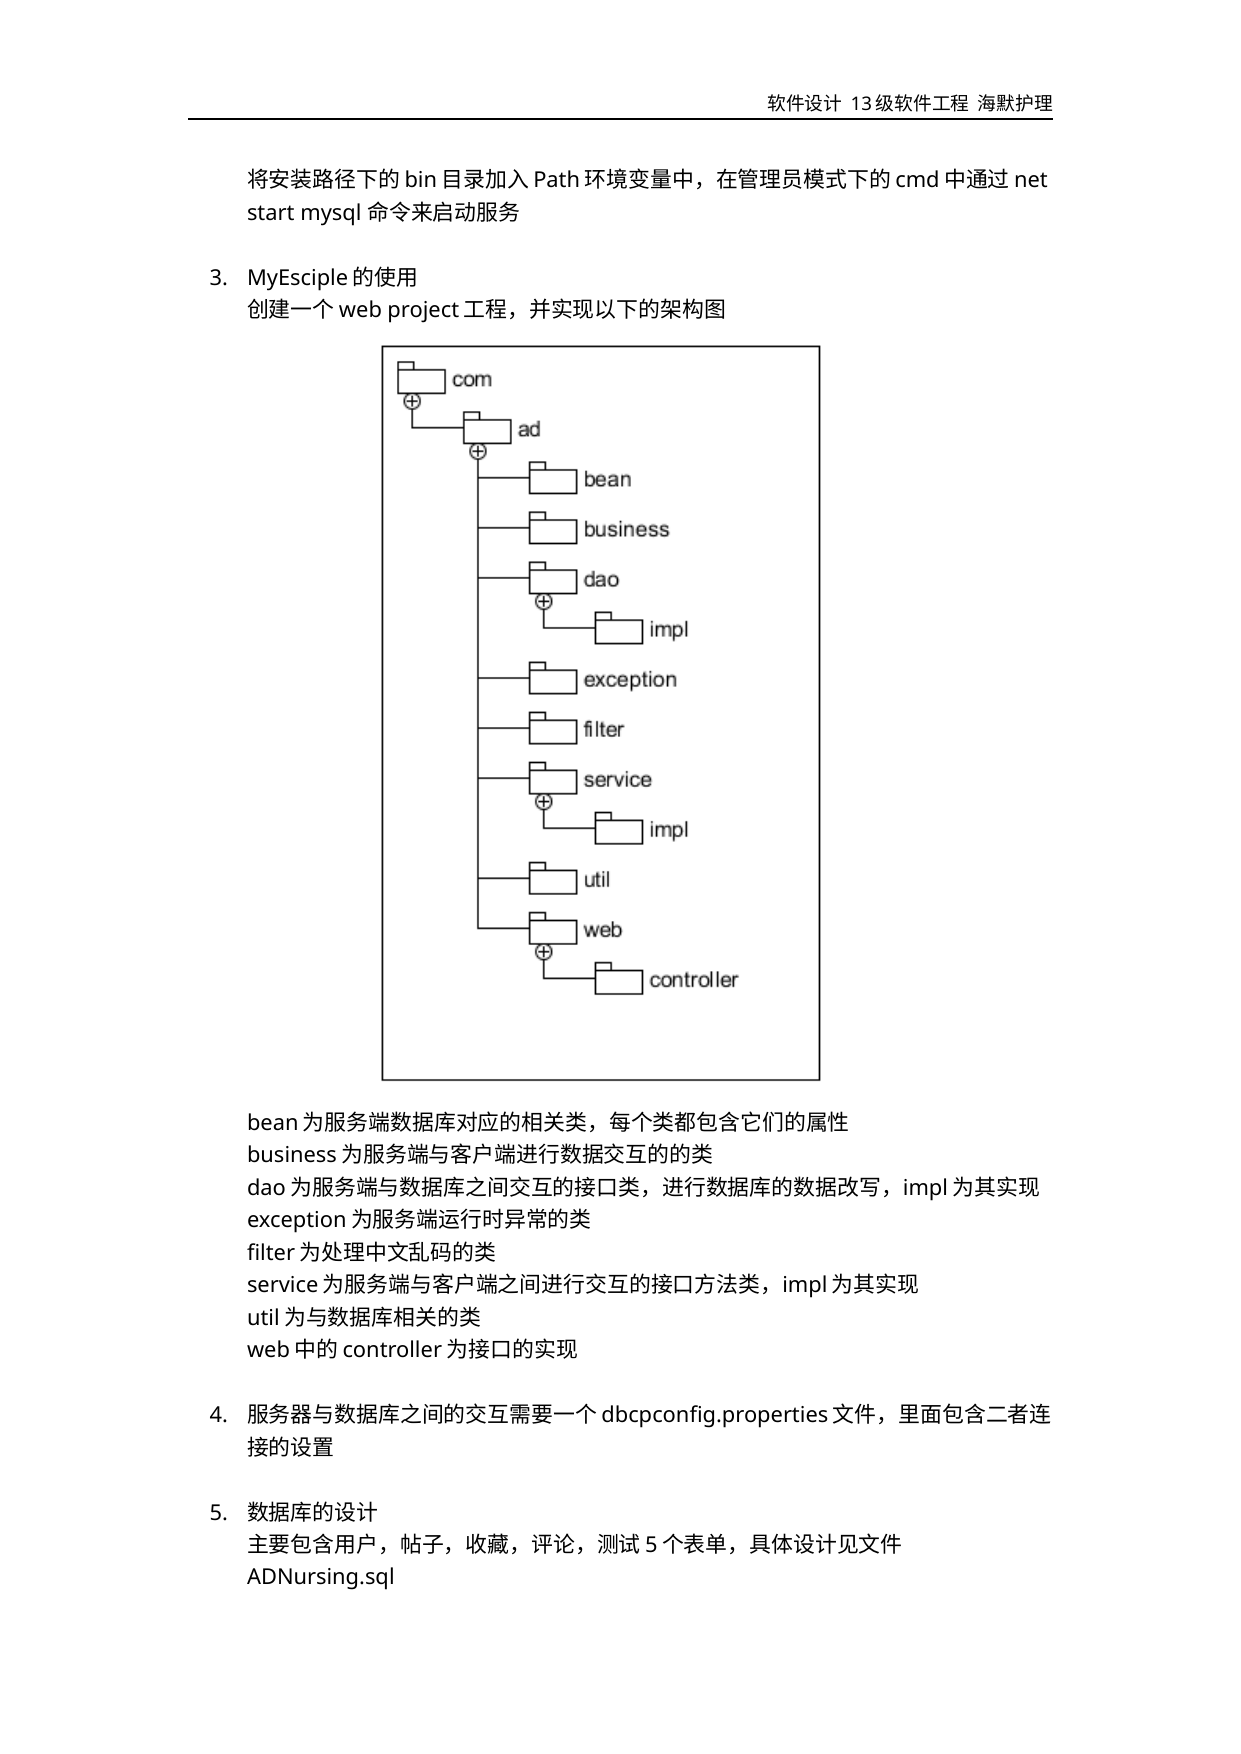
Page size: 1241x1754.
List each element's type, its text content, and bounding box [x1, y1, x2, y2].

list service为服务端与客户端之间进行交互的接口方法类，impl为其实现 [247, 1267, 1053, 1299]
list 服务器与数据库之间的交互需要一个dbcpconfig.properties文件，里面包含二者连接的设置 [209, 1397, 1053, 1462]
list 数据库的设计 [209, 1494, 1053, 1527]
list 创建一个web project工程，并实现以下的架构图 [247, 292, 1053, 324]
list MyEsciple的使用 [209, 259, 1053, 292]
list filter为处理中文乱码的类 [247, 1234, 1053, 1267]
list business为服务端与客户端进行数据交互的的类 [247, 1137, 1053, 1169]
list bean为服务端数据库对应的相关类，每个类都包含它们的属性 [247, 1104, 1053, 1137]
list 将安装路径下的bin目录加入Path环境变量中，在管理员模式下的cmd中通过net start mysql 命令来启动服务 [247, 162, 1053, 227]
list util为与数据库相关的类 [247, 1299, 1053, 1332]
picture [349, 324, 913, 1103]
list 主要包含用户，帖子，收藏，评论，测试5个表单，具体设计见文件ADNursing.sql [247, 1527, 1053, 1592]
list web中的controller为接口的实现 [247, 1332, 1053, 1364]
list exception为服务端运行时异常的类 [247, 1202, 1053, 1234]
list dao为服务端与数据库之间交互的接口类，进行数据库的数据改写，impl为其实现 [247, 1169, 1053, 1202]
